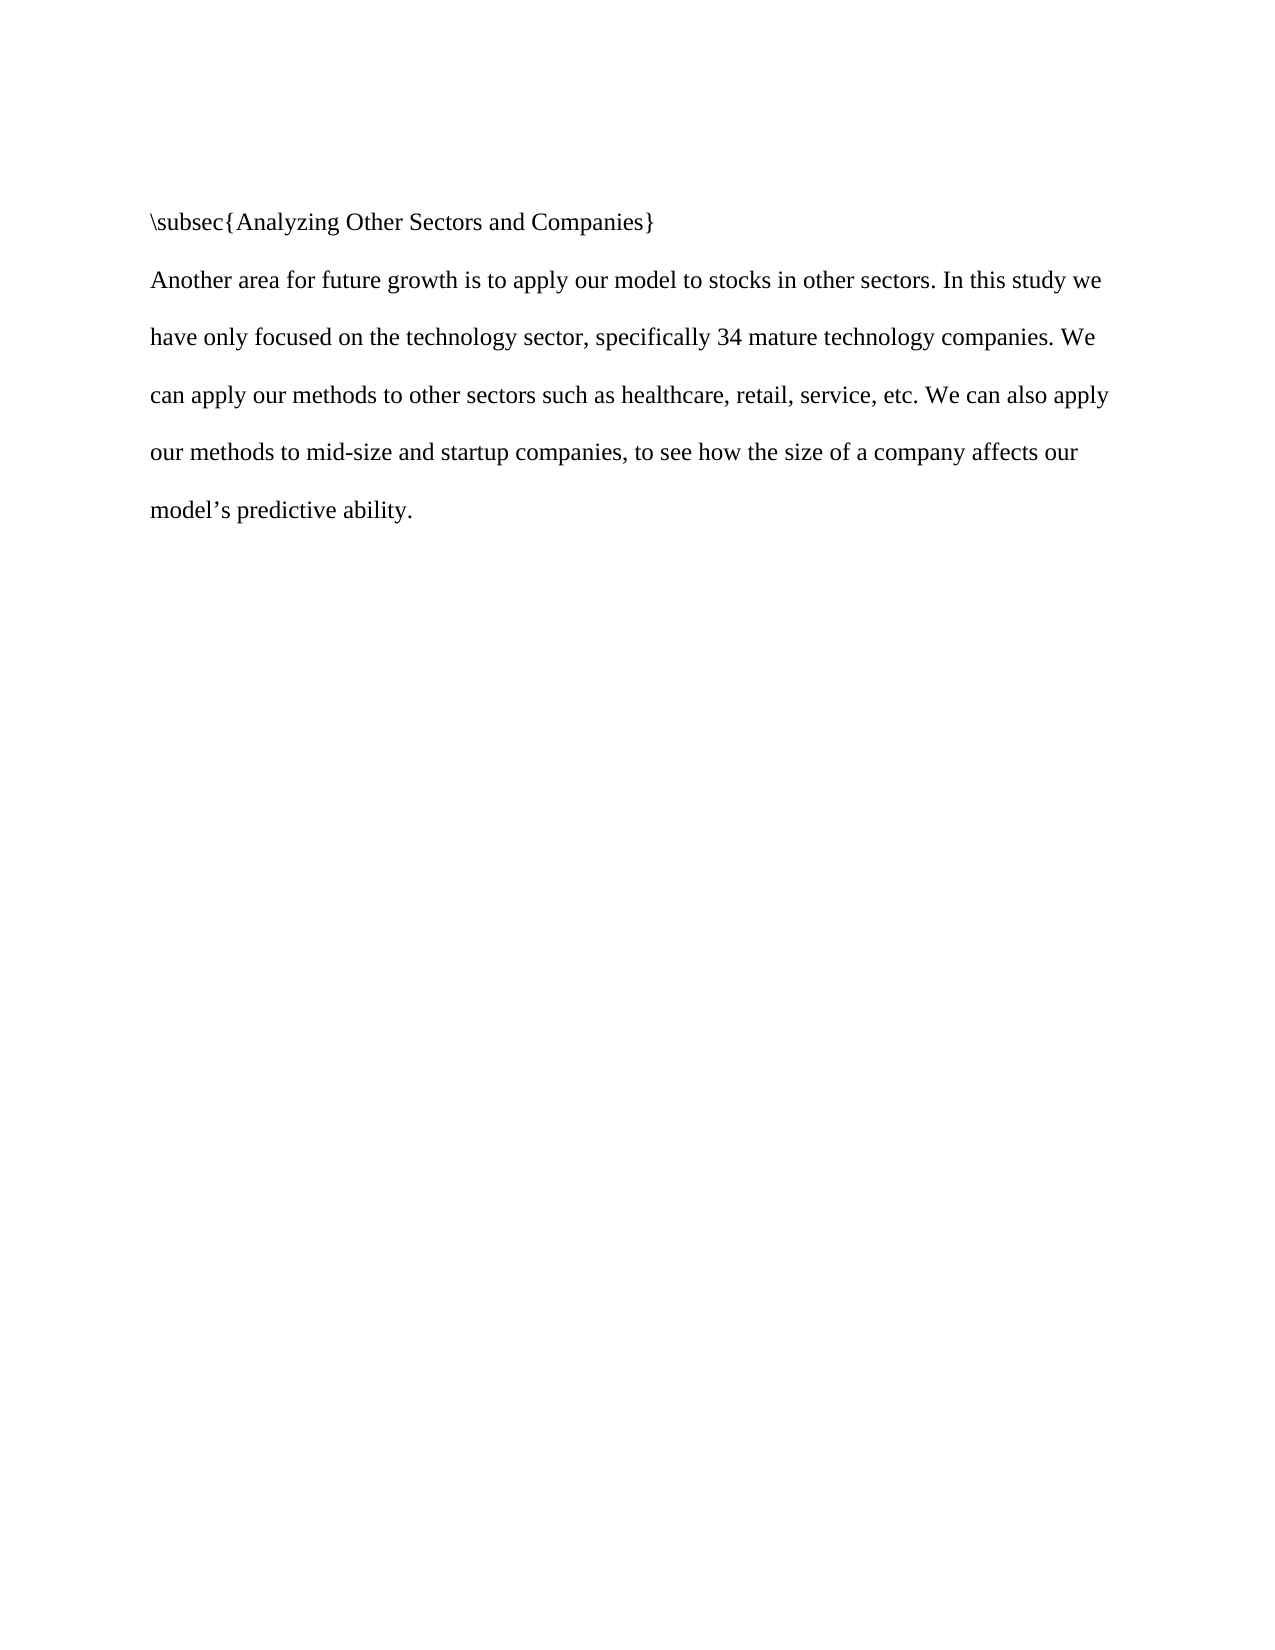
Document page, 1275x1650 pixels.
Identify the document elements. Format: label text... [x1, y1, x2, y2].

text Another area for future growth is to apply our model to stocks in other sectors. In this study we have only focused on the technology sector, specifically 34 mature technology companies. We can apply our methods to other sectors such as healthcare, retail, service, etc. We can also apply our methods to mid-size and startup companies, to see how the size of a company affects our model’s predictive ability. [150, 265, 1125, 524]
text \subsec{Analyzing Other Sectors and Companies} [150, 207, 1125, 236]
